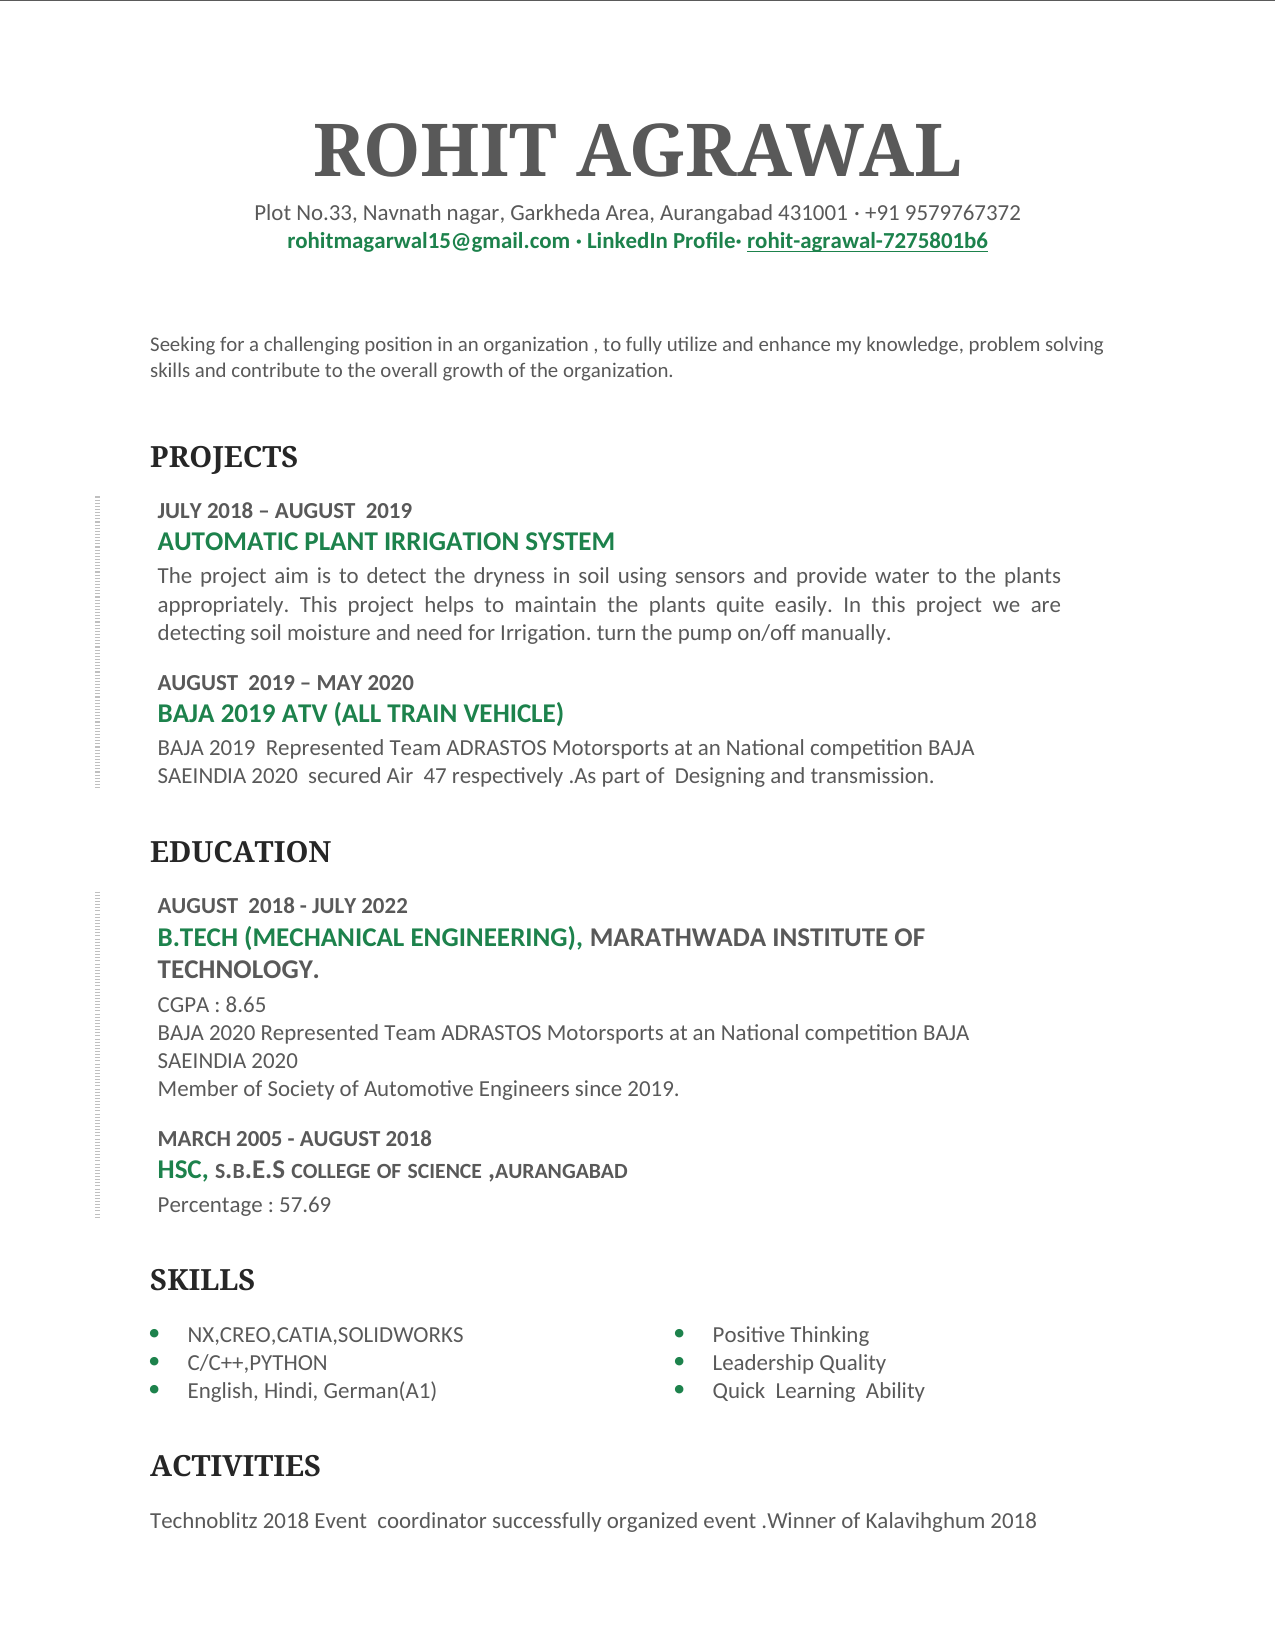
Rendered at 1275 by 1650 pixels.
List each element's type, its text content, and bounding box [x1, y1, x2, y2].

table_cell AUGUST 2019 – MAY 2020 BAJA 2019 atv (all train vehicle) BAJA 2019 Represented Team ADRASTOS Motorsports at an National competition BAJA SAEINDIA 2020 secured Air 47 respectively .As part of Designing and transmission. [98, 646, 1063, 789]
table_header august 2018 - july 2022 b.tech (mechanical engineering), MARATHWADA INSTITUTE OF TECHNOLOGY. CGPA : 8.65 BAJA 2020 Represented Team ADRASTOS Motorsports at an National competition BAJA SAEINDIA 2020 Member of Society of Automotive Engineers since 2019. [98, 892, 1063, 1102]
text Technoblitz 2018 Event coordinator successfully organized event .Winner of Kalavihghum 2018 [150, 1506, 1125, 1534]
table_header NX,CREO,CATIA,SOLIDWORKS C/C++,PYTHON English, Hindi, German(A1) [150, 1320, 637, 1404]
table_header Positive Thinking Leadership Quality Quick Learning Ability [638, 1320, 1125, 1404]
table_cell march 2005 - August 2018 hsc, s.b.E.S college of science ,aurangabad Percentage : 57.69 [98, 1102, 1063, 1218]
subtitle projects [150, 436, 1125, 476]
table_header july 2018 – august 2019 Automatic plant irrigation system The project aim is to detect the dryness in soil using sensors and provide water to the plants appropriately. This project helps to maintain the plants quite easily. In this project we are detecting soil moisture and need for Irrigation. turn the pump on/off manually. [98, 496, 1063, 646]
table_header Rohit Agrawal Plot No.33, Navnath nagar, Garkheda Area, Aurangabad 431001 +91 9579767372 rohitmagarwal15@gmail.com rohit-agrawal-7275801b6 [150, 99, 1125, 286]
table_cell Seeking for a challenging position in an organization , to fully utilize and enhance my knowledge, problem solving skills and contribute to the overall growth of the organization. [150, 286, 1125, 394]
